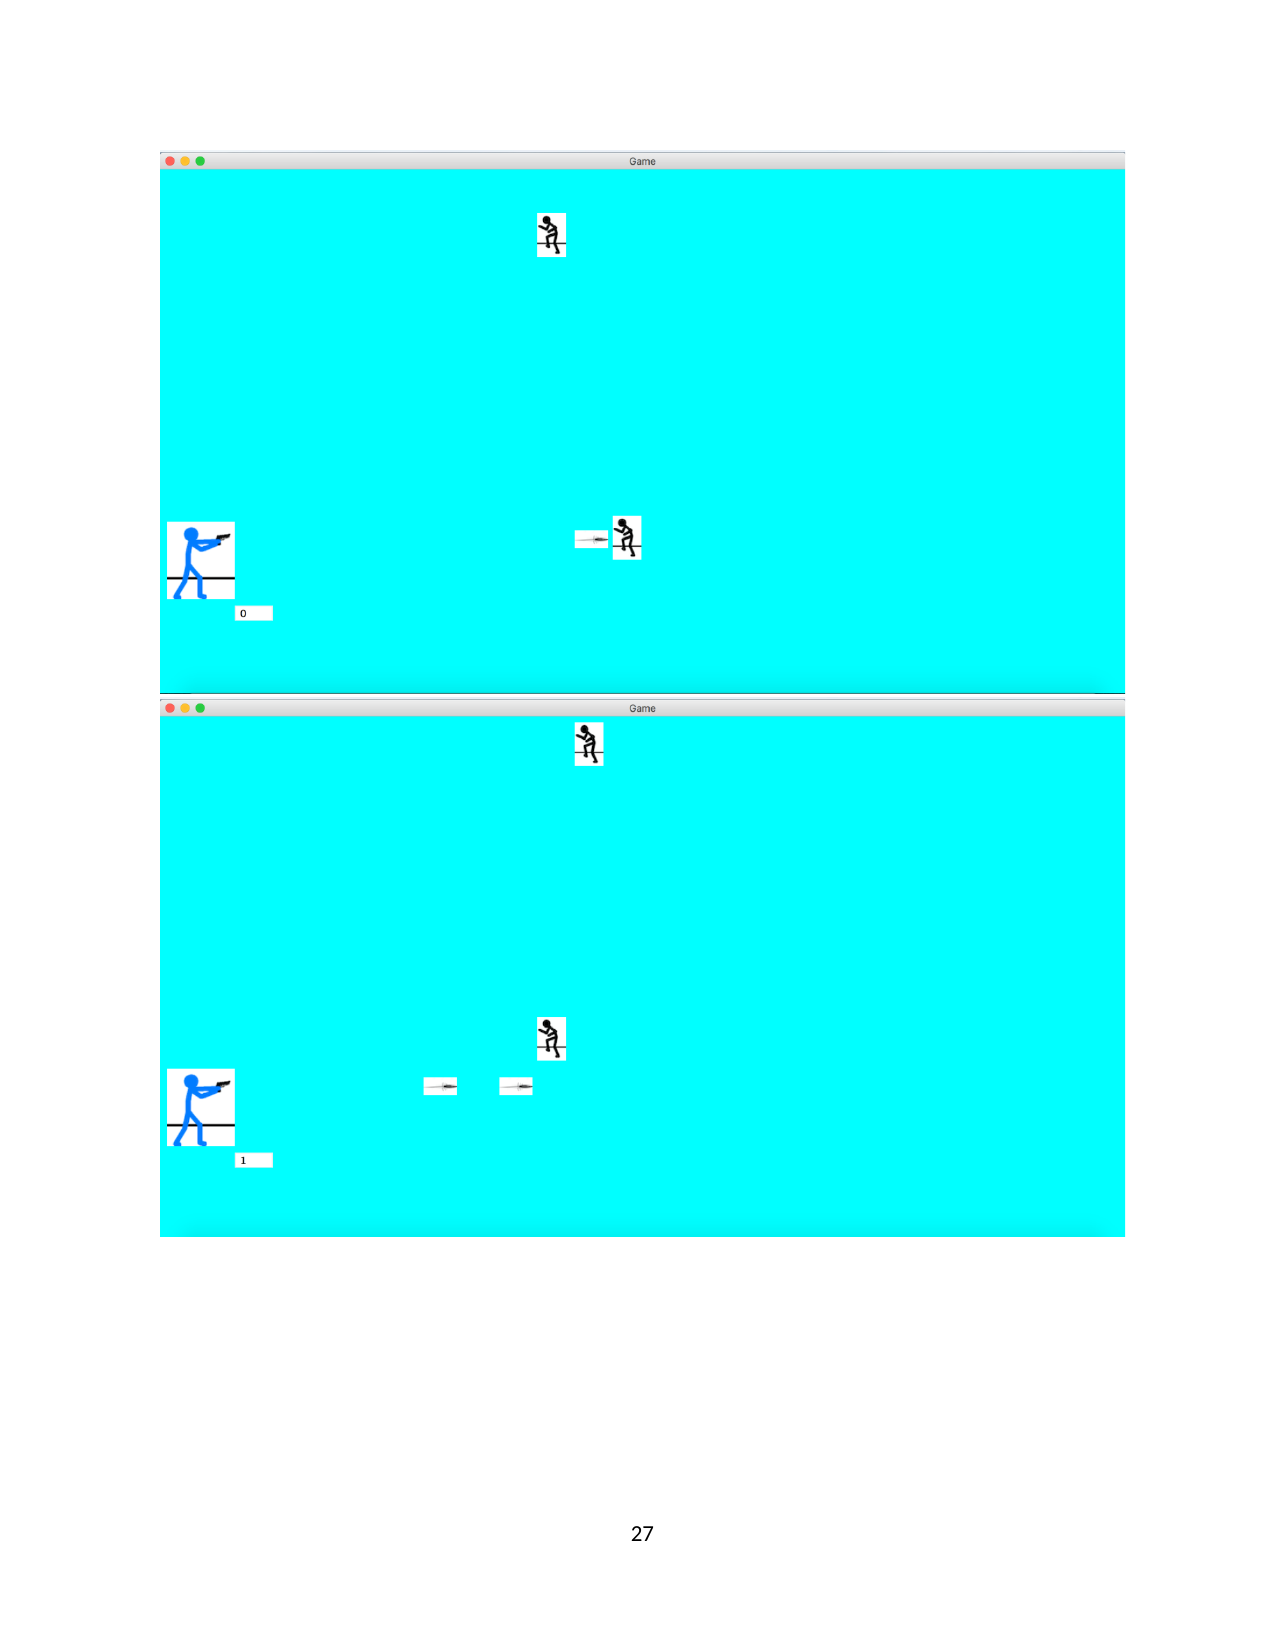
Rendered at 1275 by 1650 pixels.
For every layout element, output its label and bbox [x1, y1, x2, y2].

picture [159, 697, 1125, 1237]
picture [159, 150, 1125, 694]
